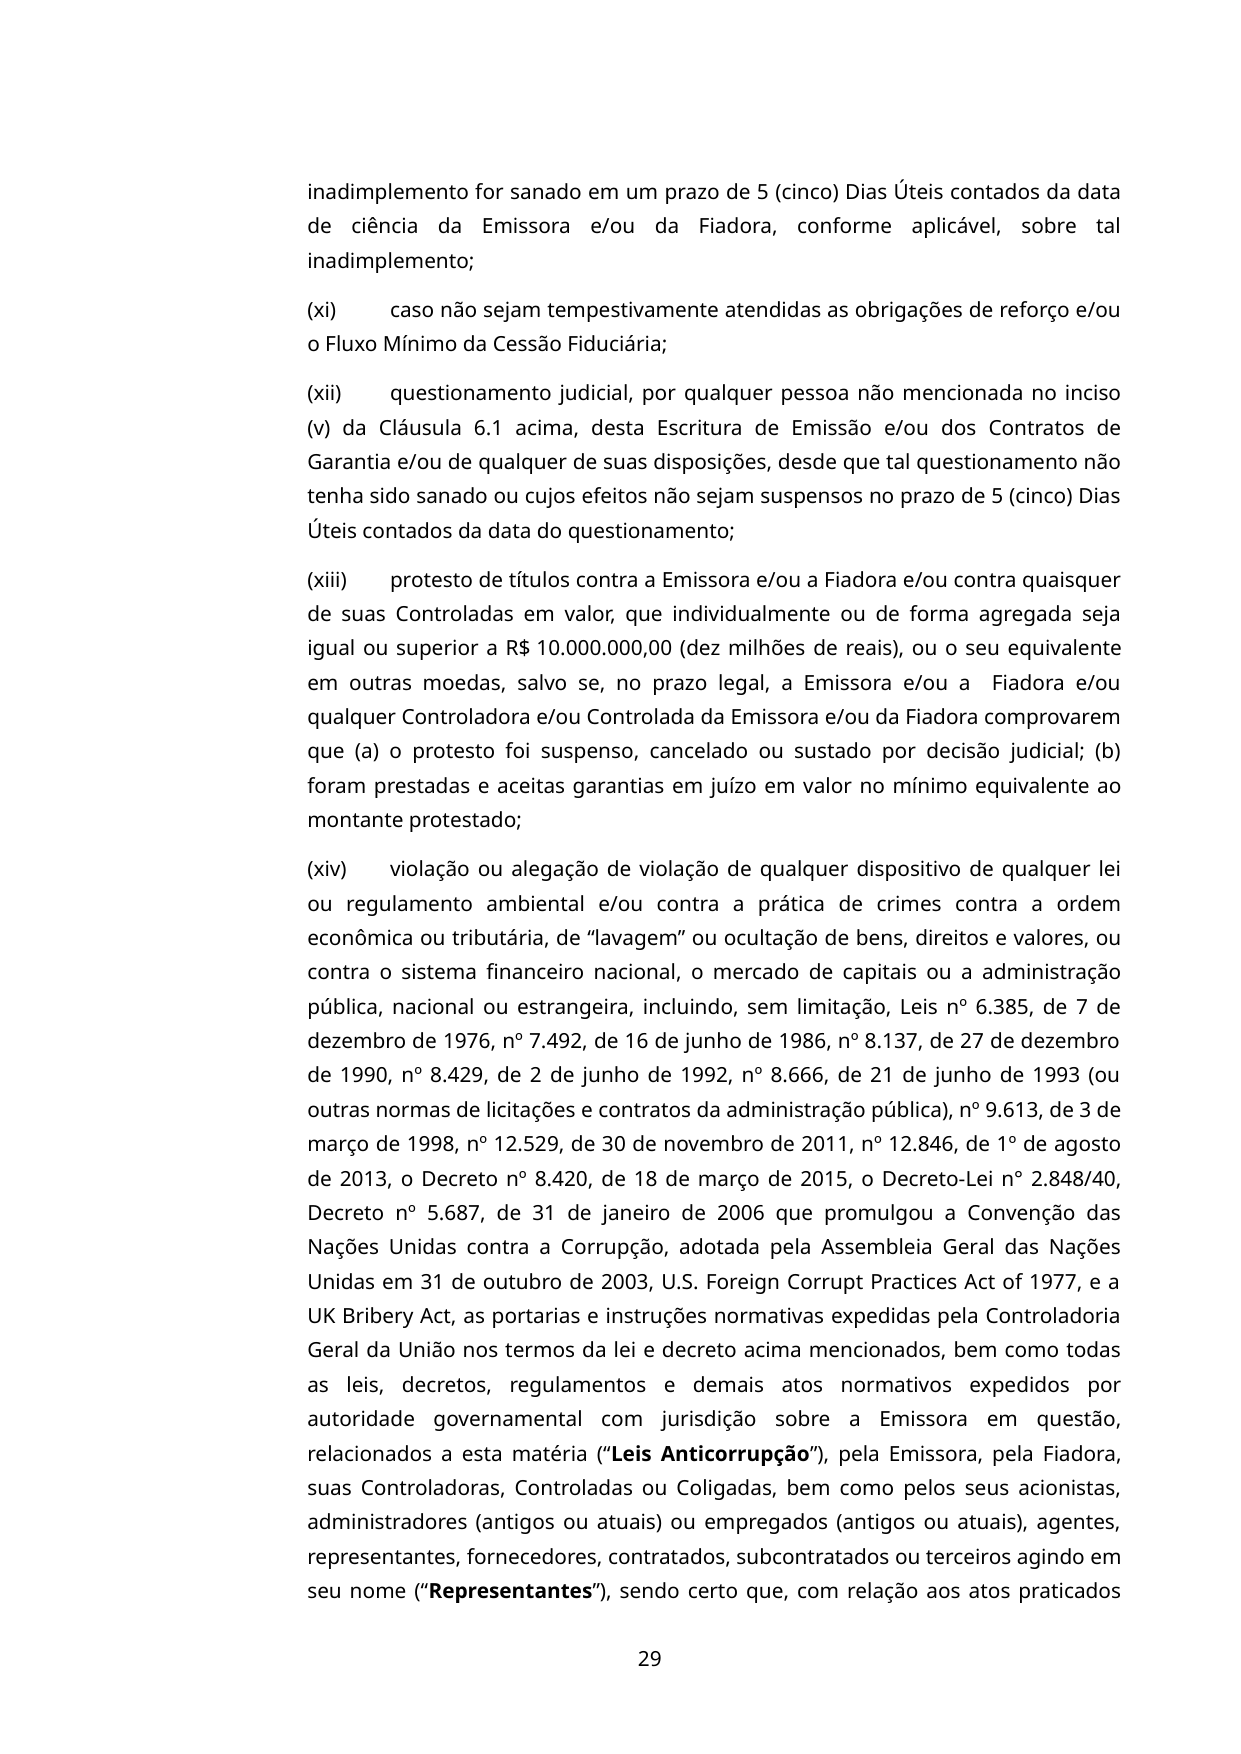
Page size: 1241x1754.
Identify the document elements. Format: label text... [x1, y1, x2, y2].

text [307, 854, 1122, 1604]
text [307, 177, 1122, 274]
text protesto de títulos contra a Emissora e/ou a Fiadora e/ou contra quaisquer de suas Controladas em valor, que individualmente ou de forma agregada seja igual ou superior a R$ 10.000.000,00 (dez milhões de reais), ou o seu equivalente em outras moedas, salvo se, no prazo legal, a Emissora e/ou a Fiadora e/ou qualquer Controladora e/ou Controlada da Emissora e/ou da Fiadora comprovarem que (a) o protesto foi suspenso, cancelado ou sustado por decisão judicial; (b) foram prestadas e aceitas garantias em juízo em valor no mínimo equivalente ao montante protestado; [307, 565, 1122, 834]
text caso não sejam tempestivamente atendidas as obrigações de reforço e/ou o Fluxo Mínimo da Cessão Fiduciária; [307, 295, 1122, 358]
text questionamento judicial, por qualquer pessoa não mencionada no inciso (v) da Cláusula 6.1 acima, desta Escritura de Emissão e/ou dos Contratos de Garantia e/ou de qualquer de suas disposições, desde que tal questionamento não tenha sido sanado ou cujos efeitos não sejam suspensos no prazo de 5 (cinco) Dias Úteis contados da data do questionamento; [307, 378, 1122, 544]
